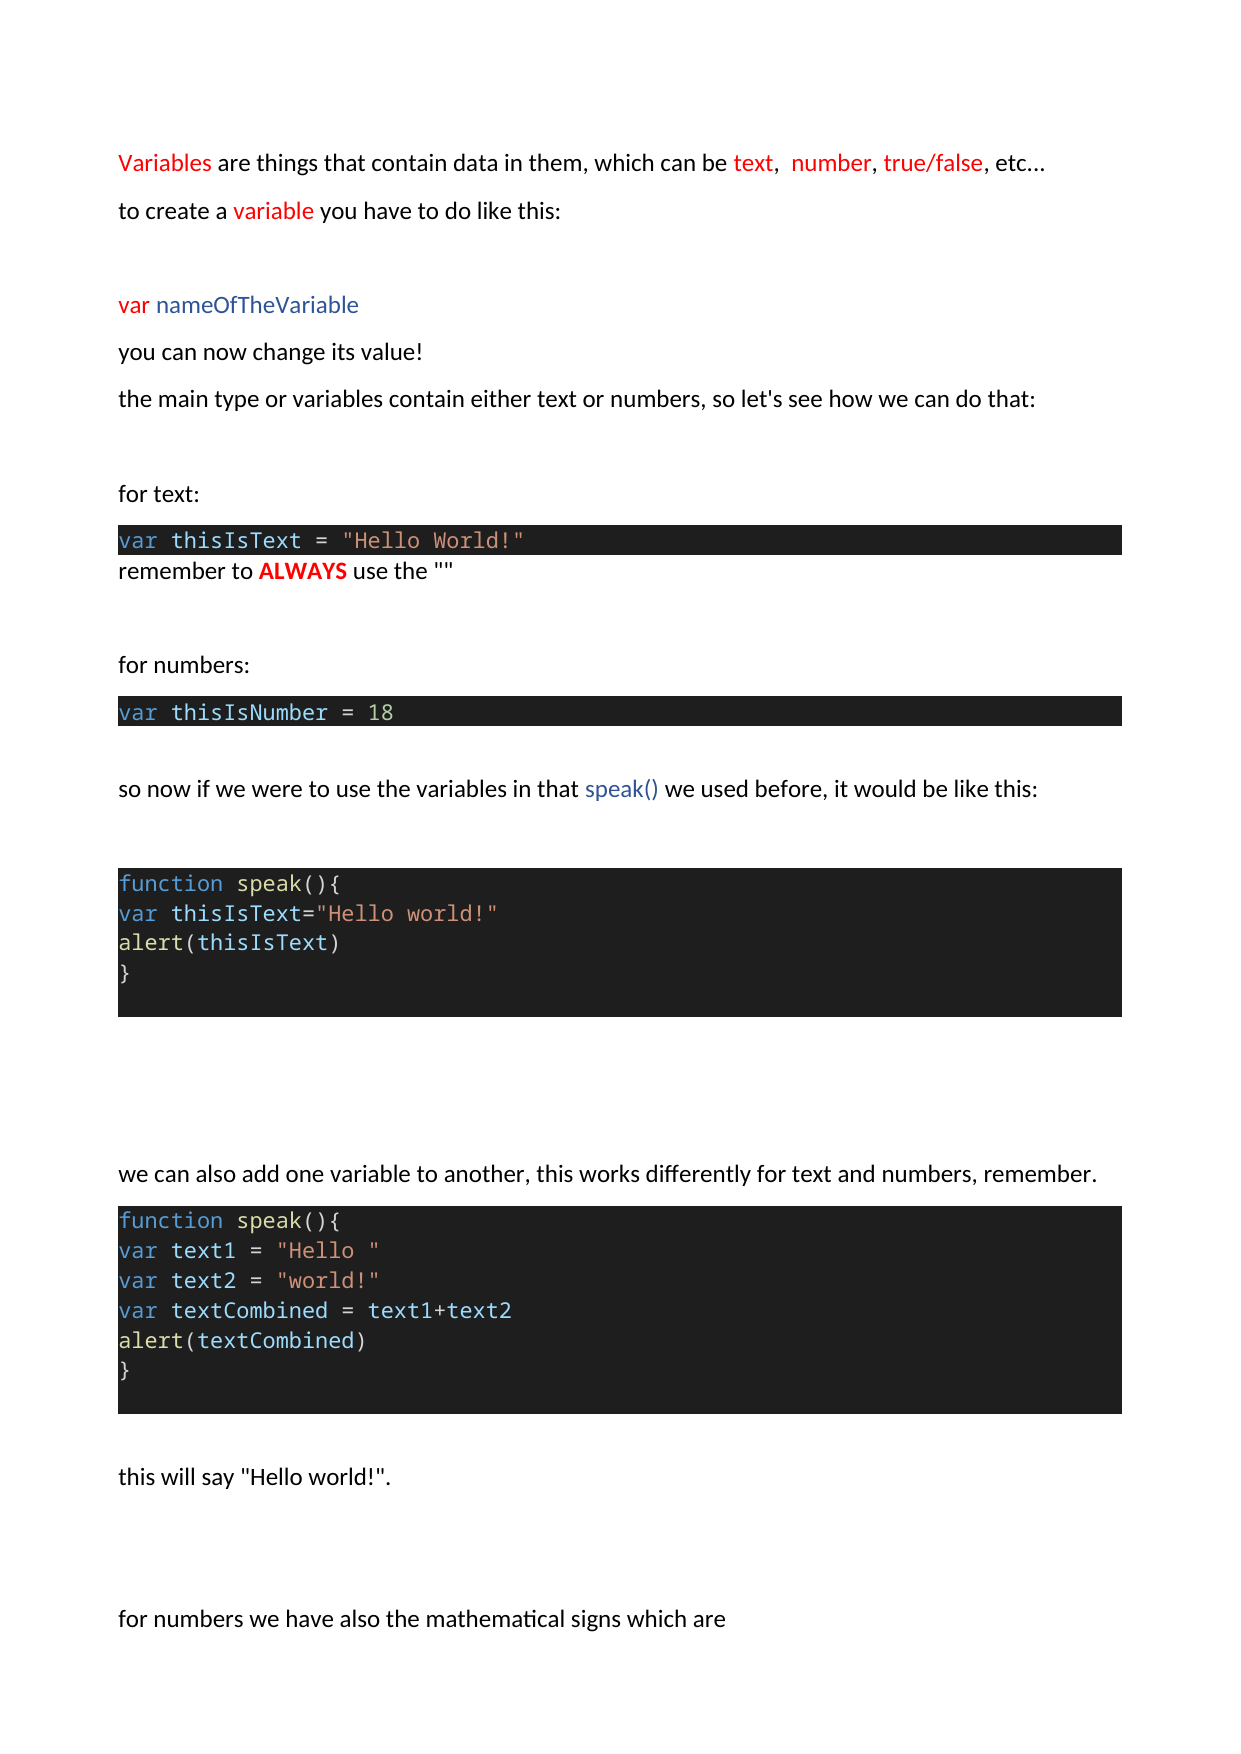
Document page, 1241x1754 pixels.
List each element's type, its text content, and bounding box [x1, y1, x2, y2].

text to create a variable you have to do like this: [118, 195, 1122, 225]
text var thisIsText = "Hello World!" [118, 525, 1122, 555]
text var nameOfTheVariable [118, 289, 1122, 320]
text Variables are things that contain data in them, which can be text, number, true/false, etc... [118, 148, 1122, 178]
text var text2 = "world!" [118, 1265, 1122, 1295]
text function speak(){ [118, 868, 1122, 898]
text for numbers: [118, 649, 1122, 680]
text this will say "Hello world!". [118, 1461, 1122, 1492]
text the main type or variables contain either text or numbers, so let's see how we can do that: [118, 383, 1122, 414]
text var text1 = "Hello " [118, 1235, 1122, 1265]
text we can also add one variable to another, this works differently for text and numbers, remember. [118, 1158, 1122, 1189]
text } [118, 1354, 1122, 1384]
text alert(thisIsText) [118, 927, 1122, 957]
text } [118, 957, 1122, 987]
text you can now change its value! [118, 336, 1122, 367]
text function speak(){ [118, 1206, 1122, 1235]
text var textCombined = text1+text2 [118, 1295, 1122, 1325]
text so now if we were to use the variables in that speak() we used before, it would be like this: [118, 773, 1122, 804]
text alert(textCombined) [118, 1325, 1122, 1354]
text for numbers we have also the mathematical signs which are [118, 1603, 1122, 1633]
text remember to ALWAYS use the "" [118, 555, 1122, 585]
text for text: [118, 478, 1122, 508]
text var thisIsText="Hello world!" [118, 898, 1122, 927]
text var thisIsNumber = 18 [118, 696, 1122, 726]
